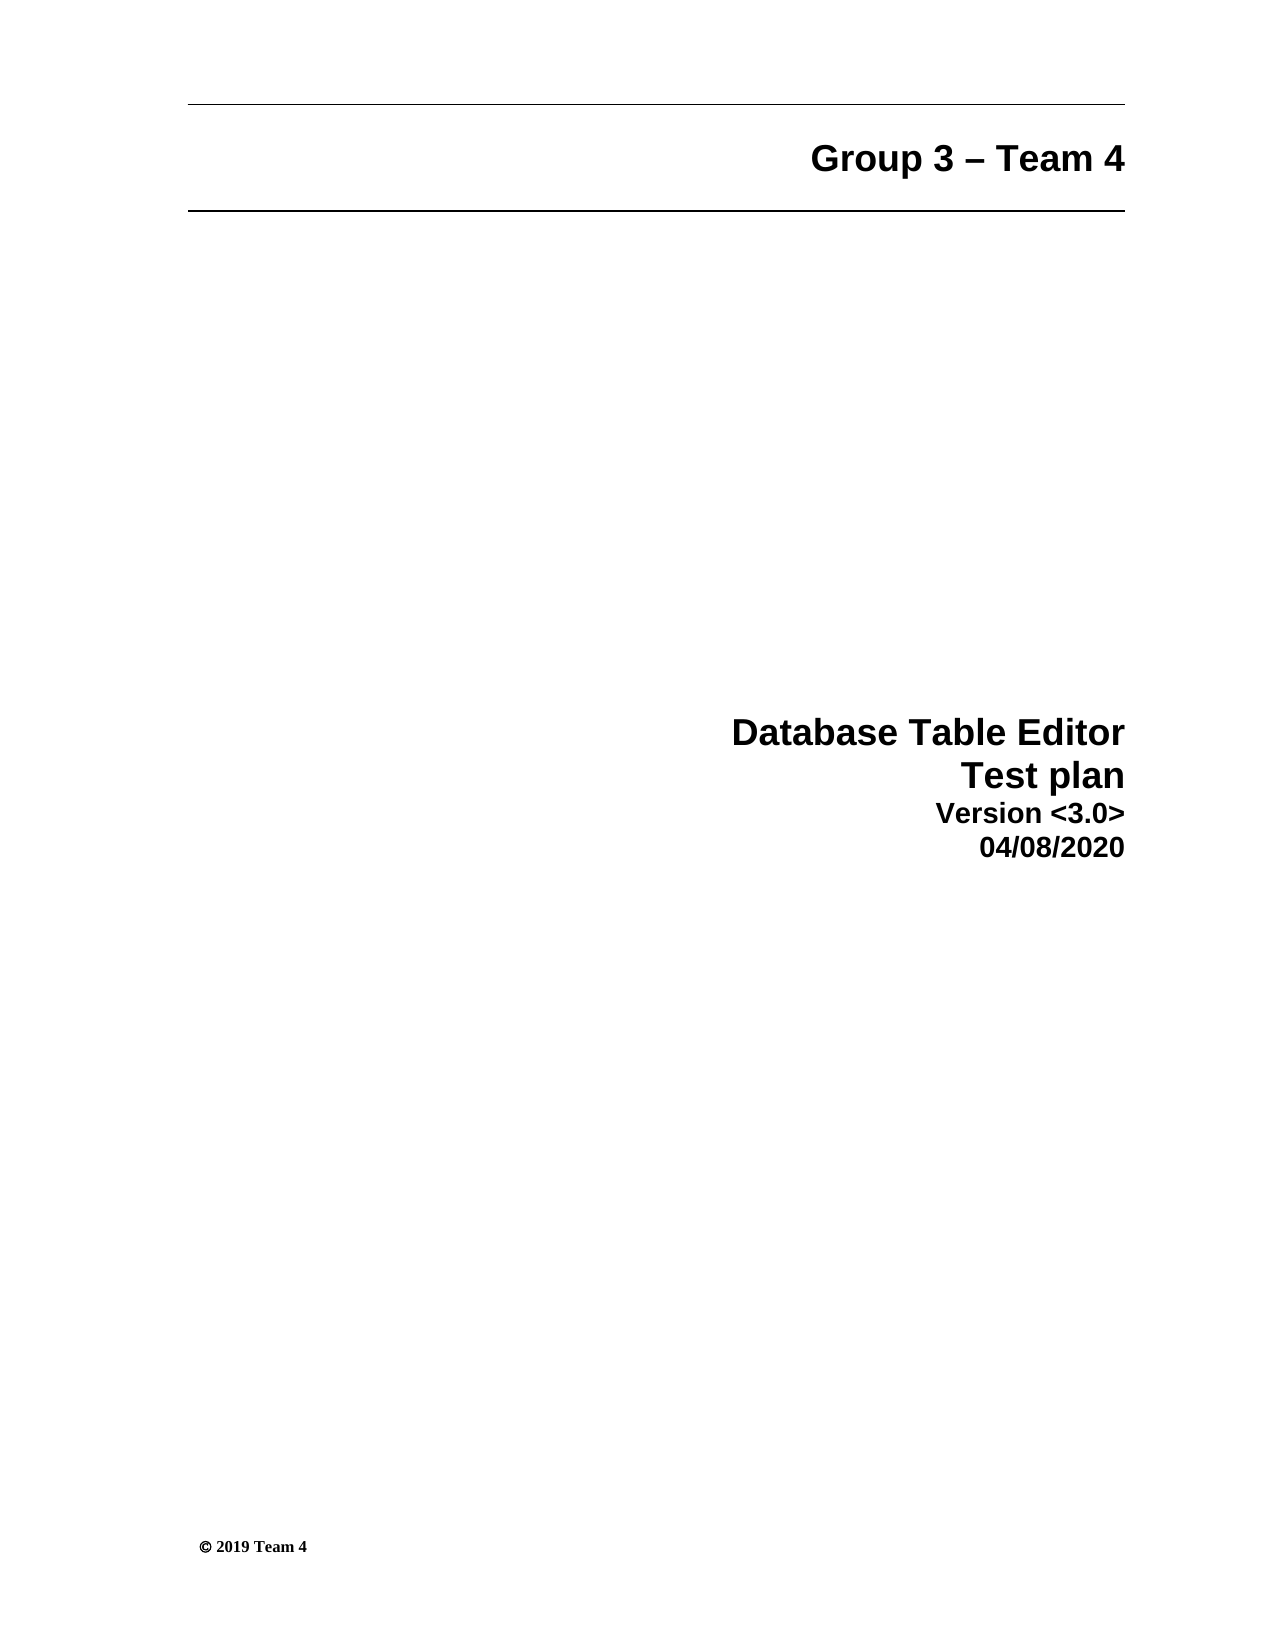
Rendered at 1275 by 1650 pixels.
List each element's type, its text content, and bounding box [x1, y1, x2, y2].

title Test plan [187, 753, 1125, 796]
subtitle 04/08/2020 [187, 830, 1125, 863]
title Database Table Editor [187, 710, 1125, 753]
subtitle Version <3.0> [187, 796, 1125, 830]
